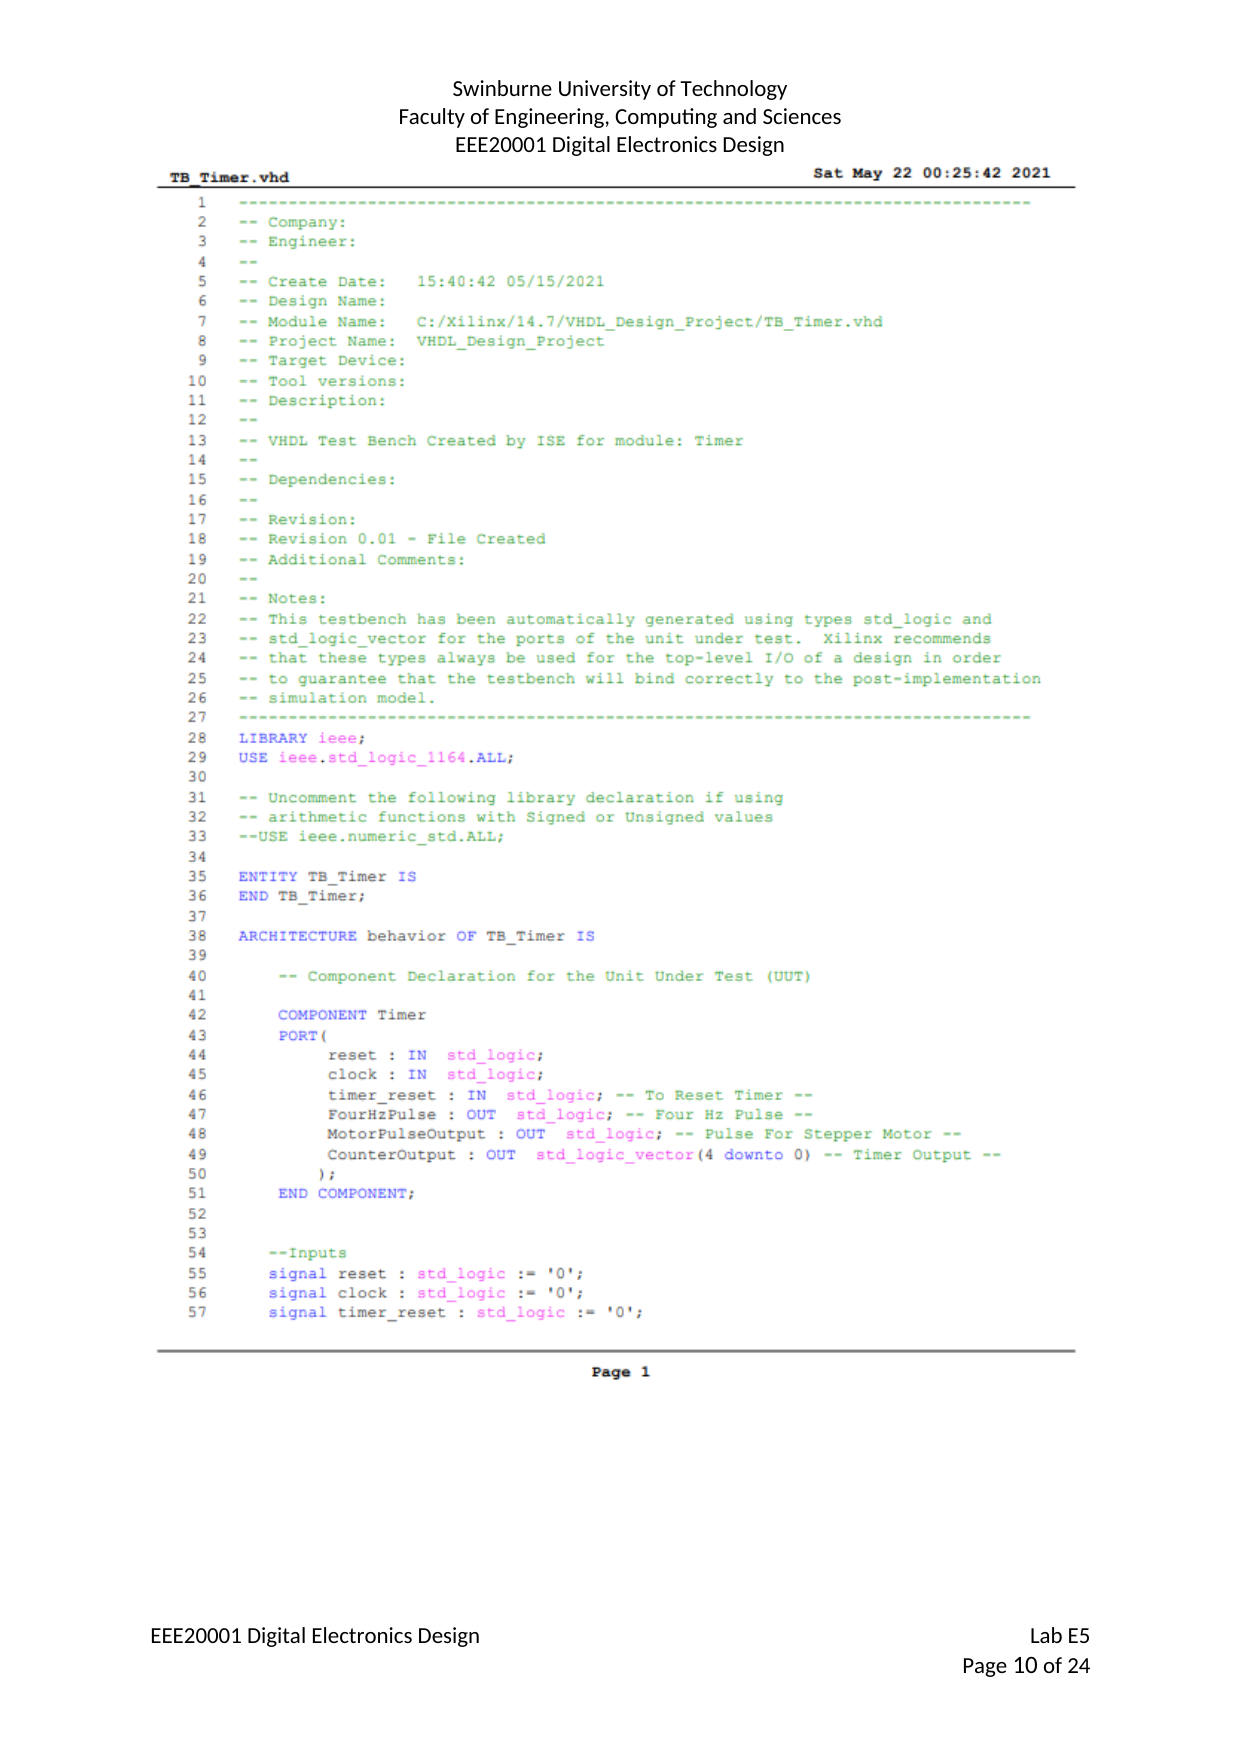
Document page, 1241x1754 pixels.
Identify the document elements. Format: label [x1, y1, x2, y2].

picture [154, 157, 1086, 1387]
